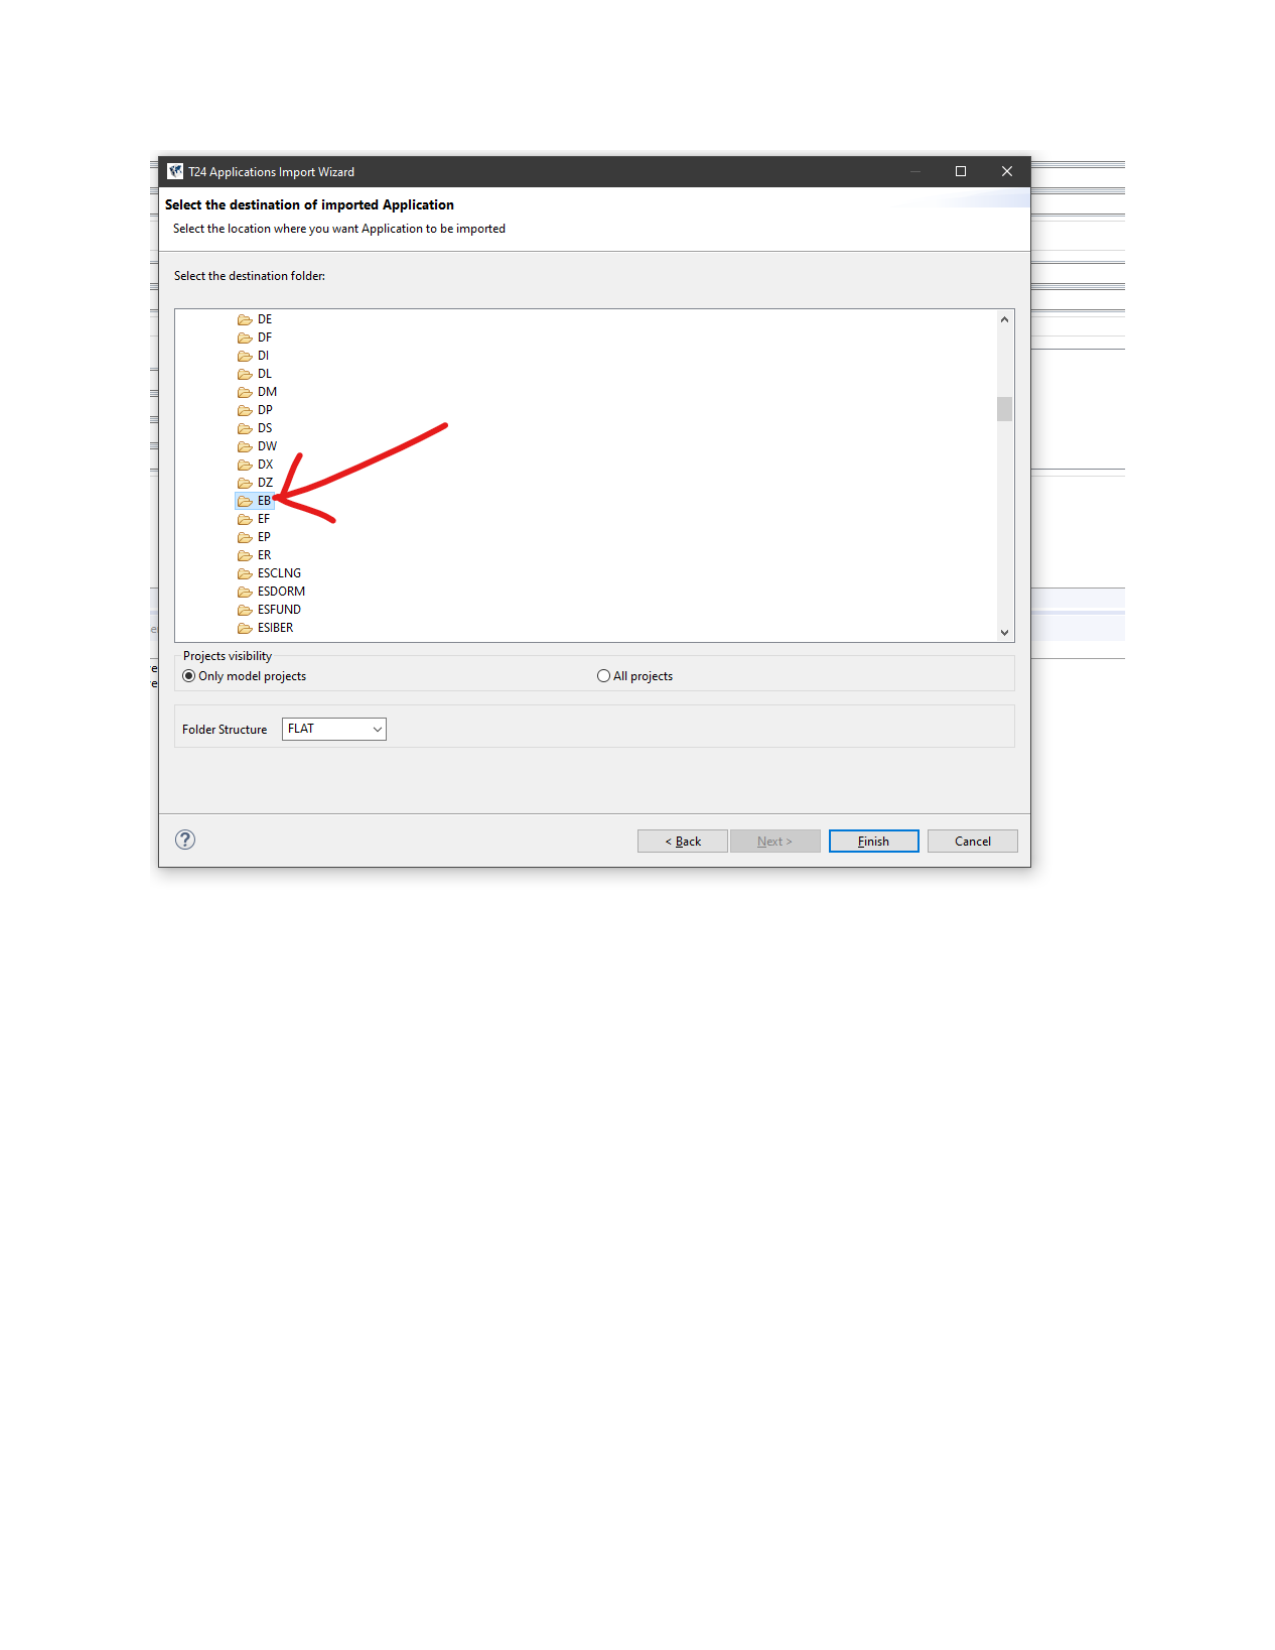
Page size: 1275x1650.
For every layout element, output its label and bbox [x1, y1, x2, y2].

picture [150, 150, 1125, 899]
